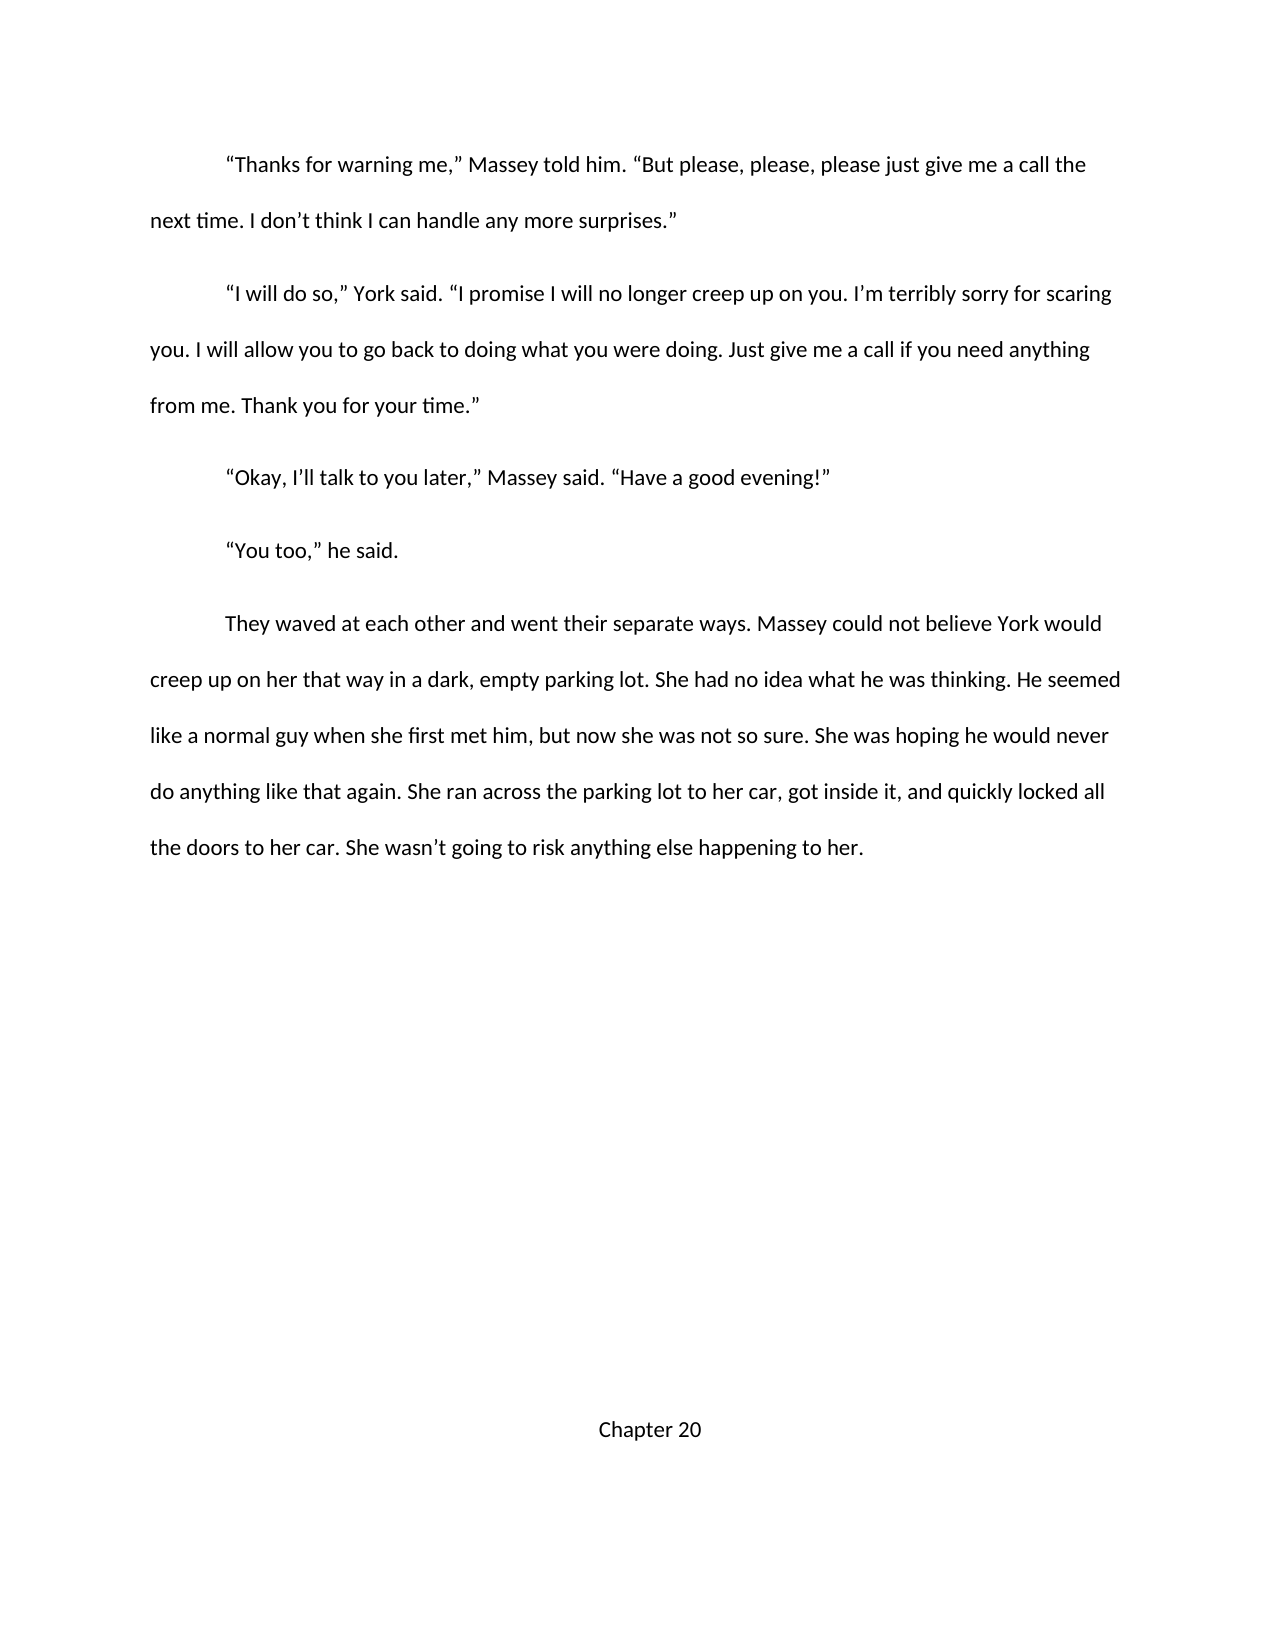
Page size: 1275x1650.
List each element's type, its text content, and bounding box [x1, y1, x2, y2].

text “I will do so,” York said. “I promise I will no longer creep up on you. I’m terribly sorry for scaring you. I will allow you to go back to doing what you were doing. Just give me a call if you need anything from me. Thank you for your time.” [150, 279, 1125, 419]
text “You too,” he said. [150, 536, 1125, 564]
text They waved at each other and went their separate ways. Massey could not believe York would creep up on her that way in a dark, empty parking lot. She had no idea what he was thinking. He seemed like a normal guy when she first met him, but now she was not so sure. She was hoping he would never do anything like that again. She ran across the parking lot to her car, got inside it, and quickly locked all the doors to her car. She wasn’t going to risk anything else happening to her. [150, 609, 1125, 861]
text “Okay, I’ll talk to you later,” Massey said. “Have a good evening!” [150, 463, 1125, 492]
text “Thanks for warning me,” Massey told him. “But please, please, please just give me a call the next time. I don’t think I can handle any more surprises.” [150, 150, 1125, 234]
text Chapter 20 [225, 1415, 1125, 1443]
